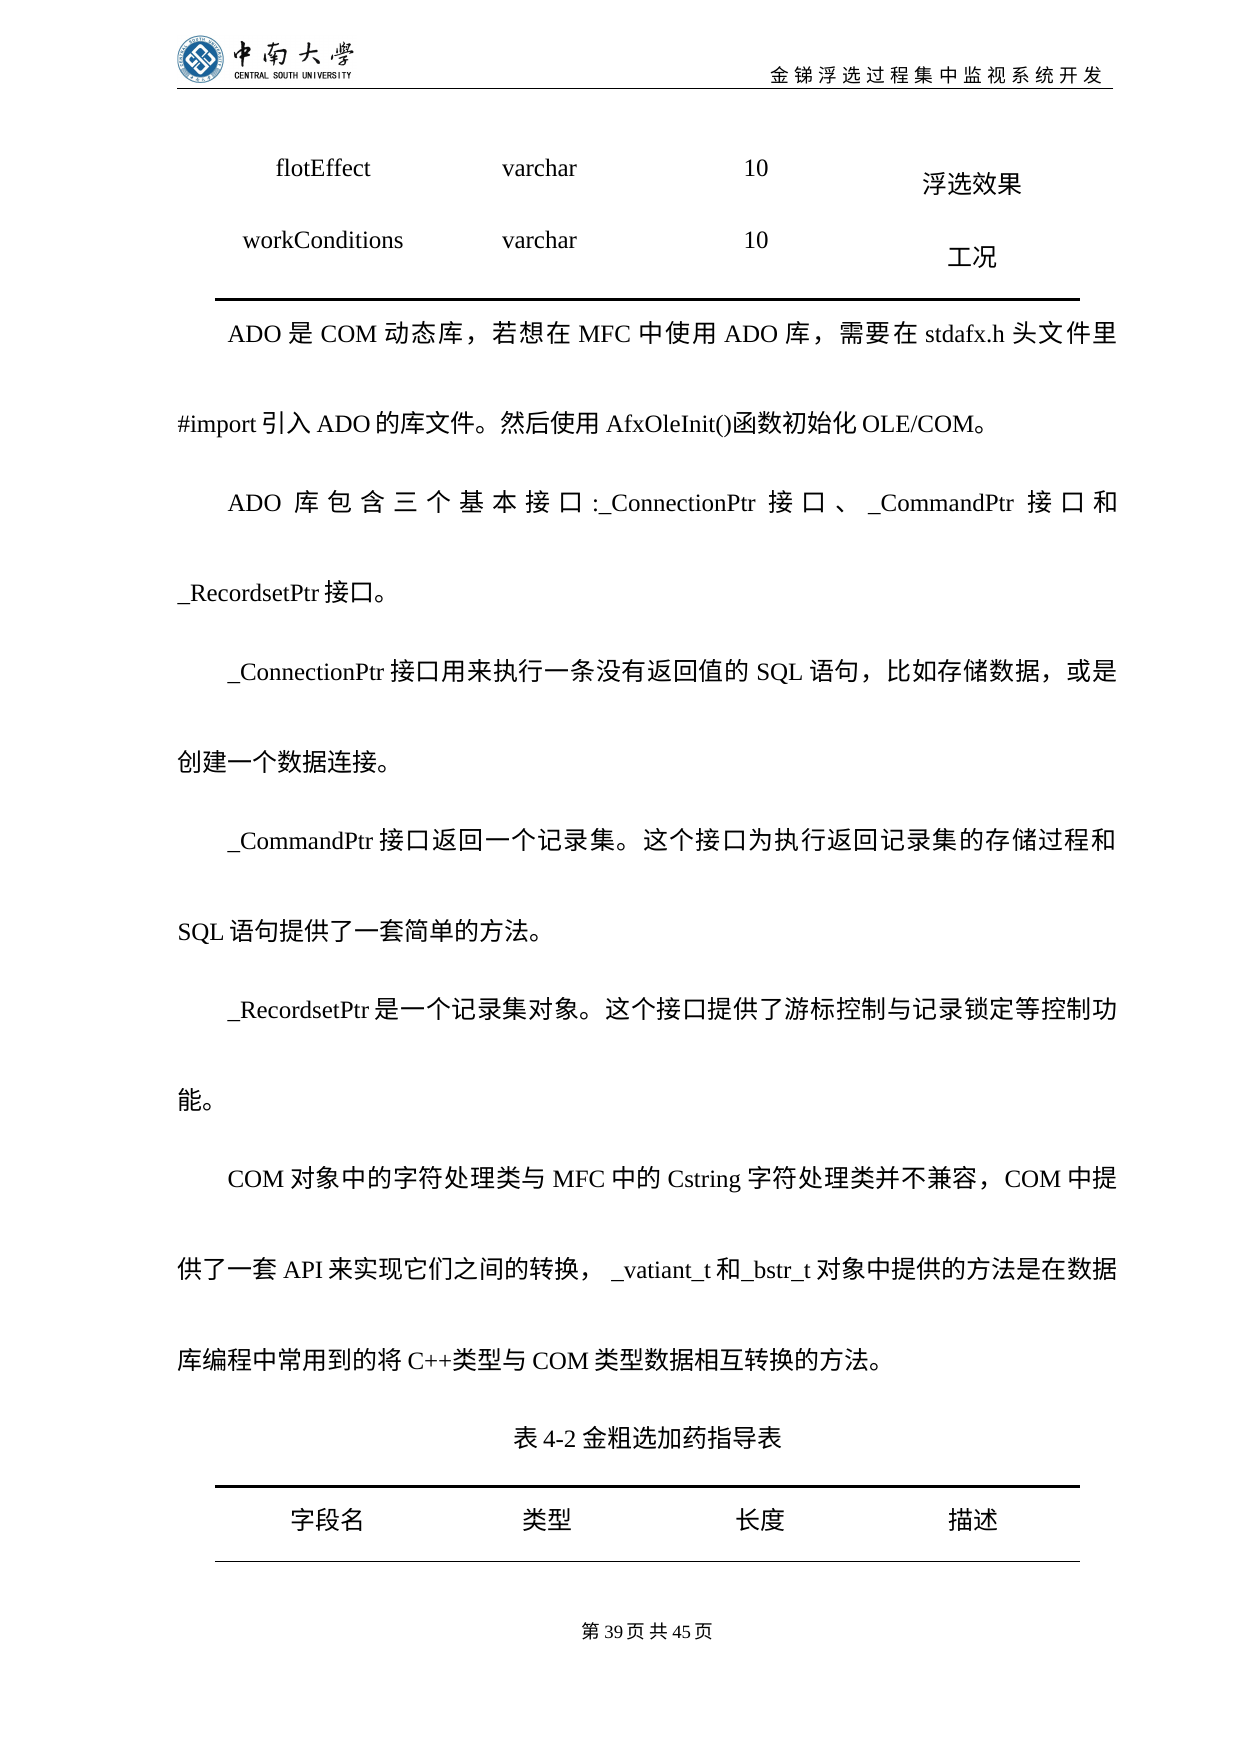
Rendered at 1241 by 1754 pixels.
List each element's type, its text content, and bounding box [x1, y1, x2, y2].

table_cell varchar [431, 225, 647, 298]
text _ConnectionPtr接口用来执行一条没有返回值的SQL语句，比如存储数据，或是创建一个数据连接。 [177, 639, 1118, 790]
text 表4-2 金粗选加药指导表 [177, 1407, 1118, 1467]
picture [177, 35, 357, 83]
text _RecordsetPtr是一个记录集对象。这个接口提供了游标控制与记录锁定等控制功能。 [177, 978, 1118, 1129]
table_header 描述 [867, 1488, 1080, 1561]
table_cell 工况 [864, 225, 1080, 298]
table_cell 浮选效果 [864, 152, 1080, 225]
table_header 类型 [440, 1488, 654, 1561]
text _CommandPtr接口返回一个记录集。这个接口为执行返回记录集的存储过程和SQL语句提供了一套简单的方法。 [177, 808, 1118, 959]
text ADO库包含三个基本接口:_ConnectionPtr接口、_CommandPtr接口和_RecordsetPtr接口。 [177, 470, 1118, 621]
text ADO是COM动态库，若想在MFC中使用ADO库，需要在stdafx.h头文件里#import引入ADO的库文件。然后使用AfxOleInit()函数初始化OLE/COM。 [177, 301, 1118, 452]
table_cell 10 [648, 225, 864, 298]
table_cell 10 [648, 152, 864, 225]
table_cell varchar [431, 152, 647, 225]
table_header 字段名 [215, 1488, 440, 1561]
table_header 长度 [654, 1488, 867, 1561]
table_cell flotEffect [215, 152, 431, 225]
text COM对象中的字符处理类与MFC中的Cstring字符处理类并不兼容，COM中提供了一套API来实现它们之间的转换， _vatiant_t和_bstr_t对象中提供的方法是在数据库编程中常用到的将C++类型与COM类型数据相互转换的方法。 [177, 1147, 1118, 1388]
table_cell workConditions [215, 225, 431, 298]
